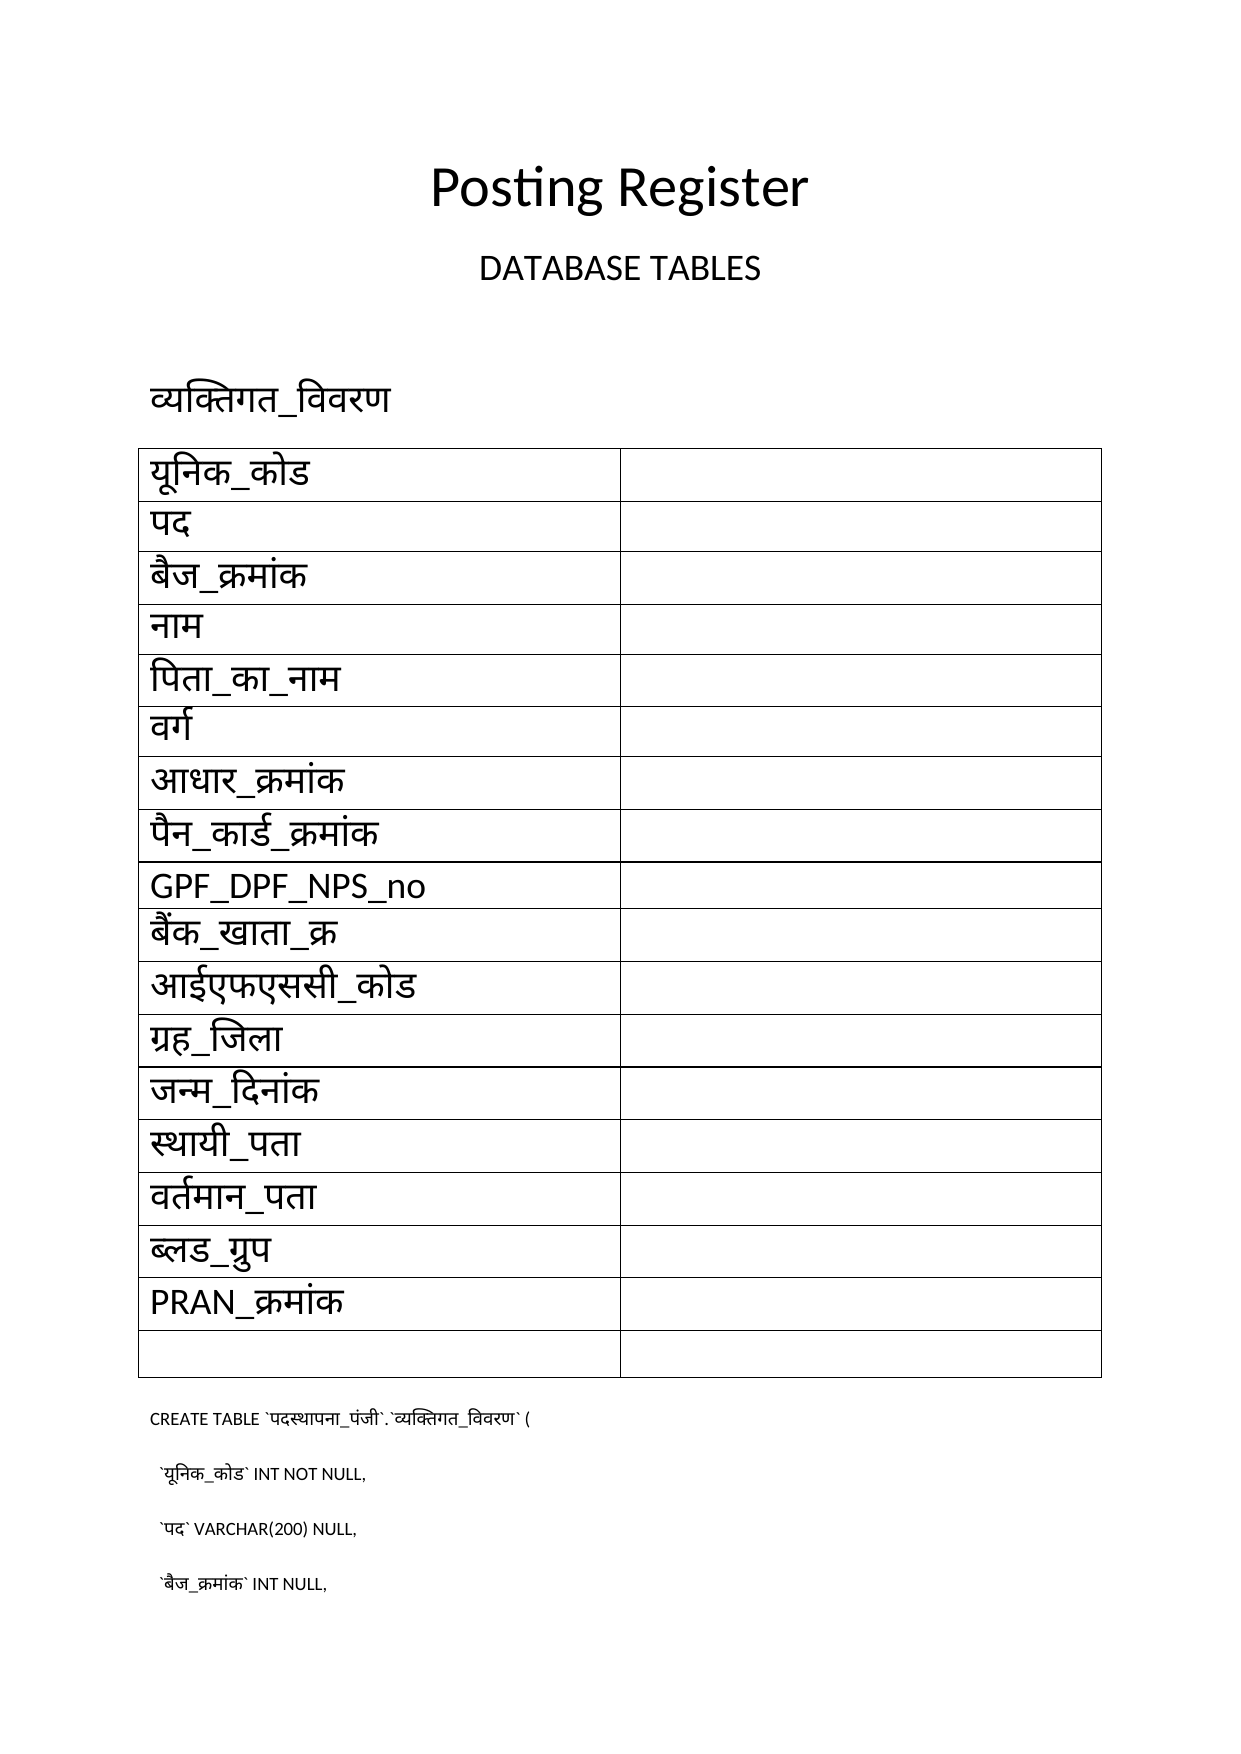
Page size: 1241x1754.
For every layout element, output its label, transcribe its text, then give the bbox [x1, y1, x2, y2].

table_cell नाम [139, 605, 620, 653]
table_cell [621, 1120, 1101, 1172]
text Posting Register [150, 150, 1090, 221]
text CREATE TABLE `पदस्थापना_पंजी`.`व्यक्तिगत_विवरण` ( [150, 1407, 1090, 1433]
table_cell [139, 1331, 620, 1377]
table_cell [621, 1173, 1101, 1224]
table_cell [621, 962, 1101, 1014]
table_cell PRAN_क्रमांक [139, 1278, 620, 1330]
table_cell [621, 1331, 1101, 1377]
table_cell [621, 707, 1101, 756]
table_cell [621, 810, 1101, 861]
table_cell आईएफएससी_कोड [139, 962, 620, 1014]
table_cell [621, 909, 1101, 961]
table_cell जन्म_दिनांक [139, 1068, 620, 1119]
table_header यूनिक_कोड [139, 449, 620, 501]
table_cell वर्तमान_पता [139, 1173, 620, 1224]
table_cell [621, 1015, 1101, 1066]
table_cell [621, 863, 1101, 908]
table_cell आधार_क्रमांक [139, 757, 620, 809]
table_cell [621, 757, 1101, 809]
table_cell वर्ग [139, 707, 620, 756]
text व्यक्तिगत_विवरण [150, 376, 1090, 427]
table_cell [621, 1278, 1101, 1330]
table_cell [621, 655, 1101, 706]
table_cell स्थायी_पता [139, 1120, 620, 1172]
table_cell [621, 1068, 1101, 1119]
table_cell पिता_का_नाम [139, 655, 620, 706]
table_cell बैंक_खाता_क्र [139, 909, 620, 961]
table_cell [621, 502, 1101, 551]
text `पद` VARCHAR(200) NULL, [150, 1517, 1090, 1543]
table_header [621, 449, 1101, 501]
table_cell [621, 605, 1101, 653]
table_cell ब्लड_ग्रुप [139, 1226, 620, 1277]
table_cell GPF_DPF_NPS_no [139, 863, 620, 908]
table_cell पैन_कार्ड_क्रमांक [139, 810, 620, 861]
table_cell [621, 1226, 1101, 1277]
table_cell [621, 552, 1101, 603]
text DATABASE TABLES [150, 243, 1090, 289]
table_cell बैज_क्रमांक [139, 552, 620, 603]
text `बैज_क्रमांक` INT NULL, [150, 1572, 1090, 1598]
text `यूनिक_कोड` INT NOT NULL, [150, 1462, 1090, 1488]
table_cell पद [139, 502, 620, 551]
table_cell ग्रह_जिला [139, 1015, 620, 1066]
